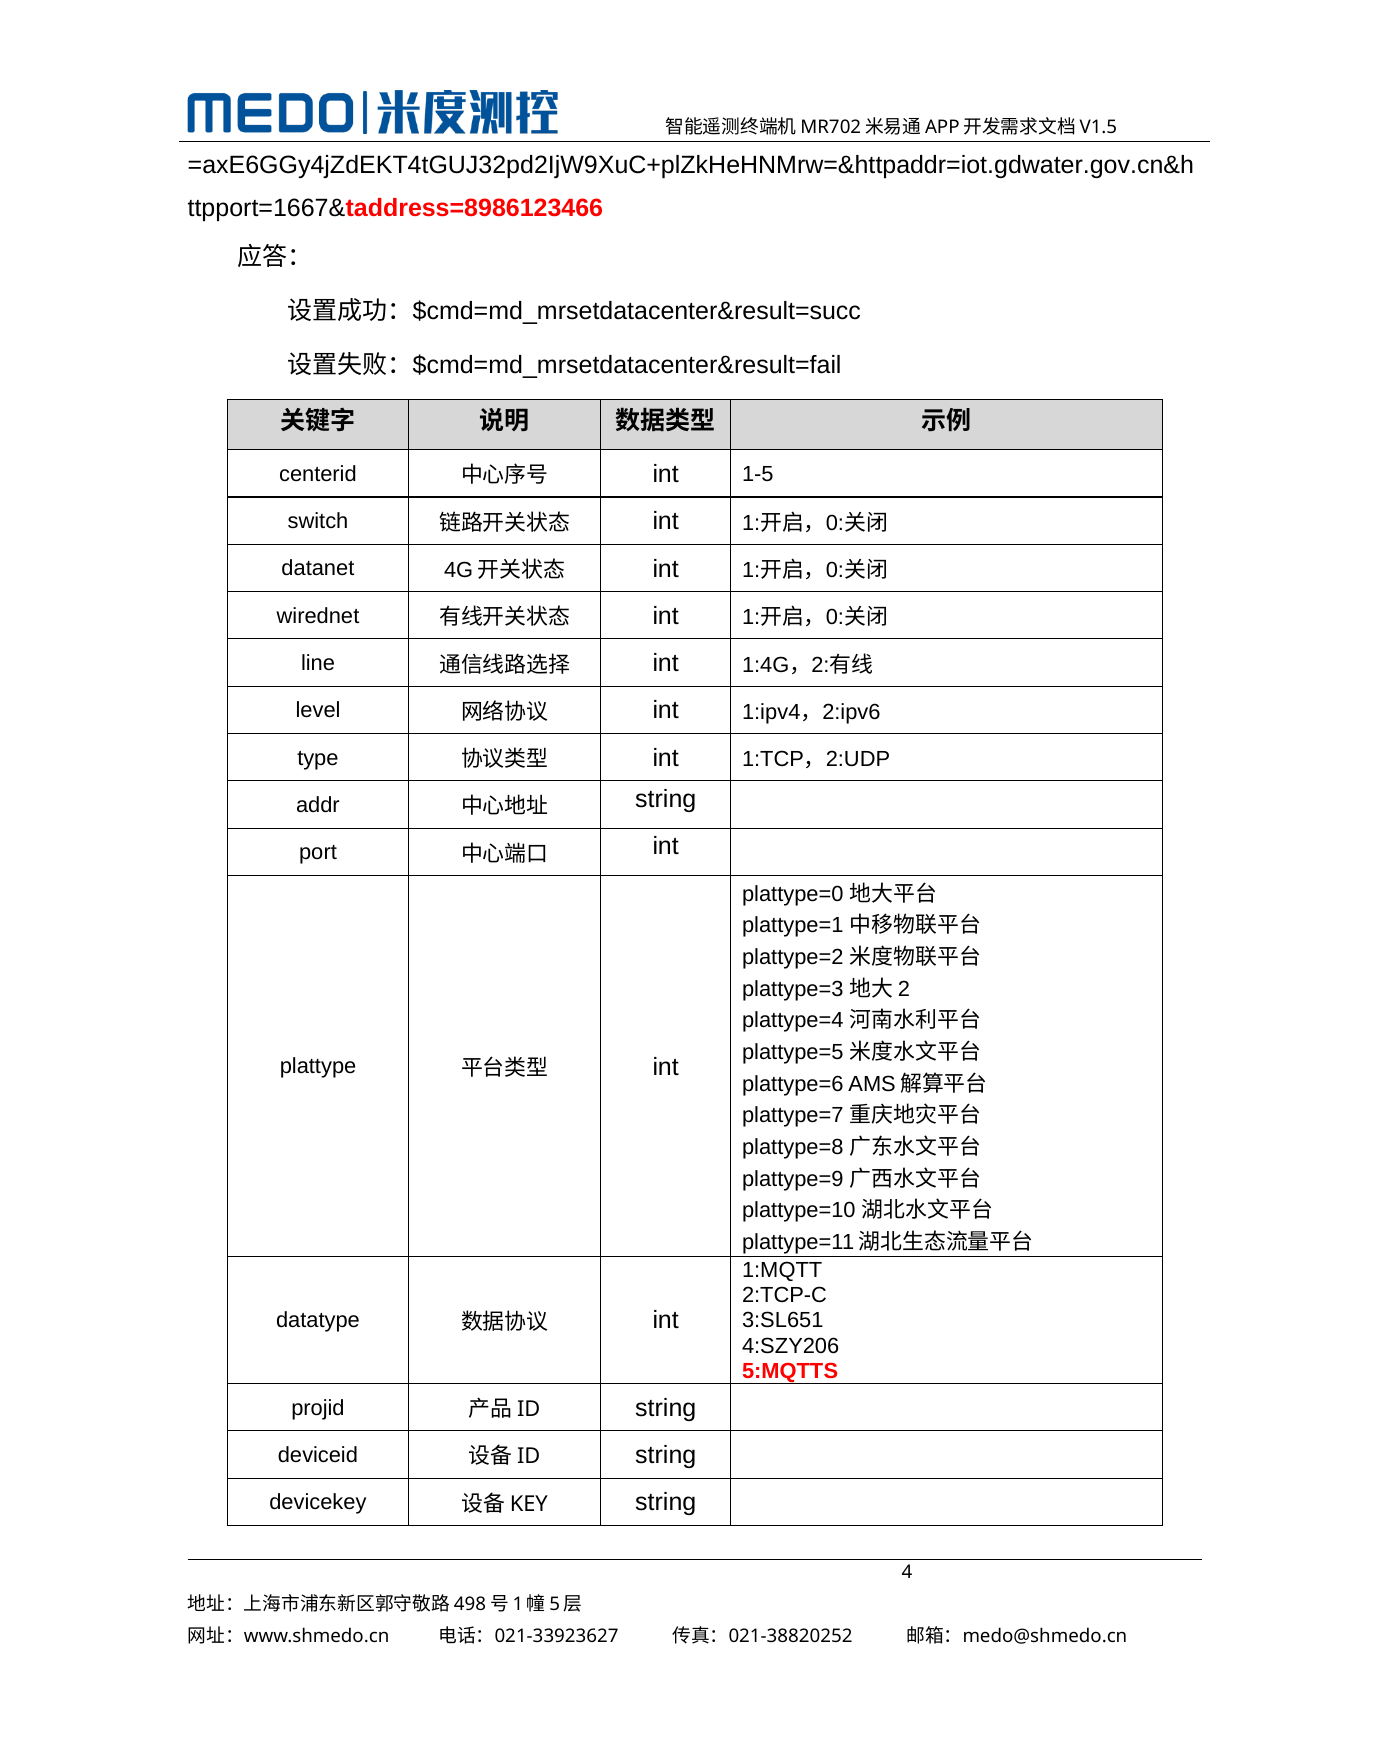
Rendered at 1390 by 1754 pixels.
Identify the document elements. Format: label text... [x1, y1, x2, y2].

table_cell int [601, 592, 730, 638]
table_cell 协议类型 [409, 734, 600, 780]
table_cell line [228, 639, 408, 686]
table_cell int [601, 545, 730, 591]
table_cell int [601, 687, 730, 733]
table_cell [731, 781, 1162, 827]
table_header 示例 [731, 400, 1162, 449]
table_cell int [601, 639, 730, 686]
table_cell 1:MQTT 2:TCP-C 3:SL651 4:SZY206 5:MQTTS [731, 1257, 1162, 1383]
table_cell [731, 829, 1162, 875]
table_cell 1:开启，0:关闭 [731, 592, 1162, 638]
table_cell switch [228, 498, 408, 544]
table_cell deviceid [228, 1431, 408, 1477]
table_cell wirednet [228, 592, 408, 638]
table_cell 产品ID [409, 1384, 600, 1430]
table_cell plattype=0 地大平台 plattype=1 中移物联平台 plattype=2 米度物联平台 plattype=3 地大2 plattype=4 河南水利平台 plattype=5 米度水文平台 plattype=6 AMS解算平台 plattype=7 重庆地灾平台 plattype=8 广东水文平台 plattype=9 广西水文平台 plattype=10 湖北水文平台 plattype=11湖北生态流量平台 [731, 876, 1162, 1256]
table_cell 中心序号 [409, 450, 600, 496]
table_header 关键字 [228, 400, 408, 449]
table_cell 数据协议 [409, 1257, 600, 1383]
table_cell centerid [228, 450, 408, 496]
table_cell 设备KEY [409, 1479, 600, 1525]
table_cell datanet [228, 545, 408, 591]
table_cell 中心地址 [409, 781, 600, 827]
table_cell int [601, 829, 730, 875]
table_cell 1:TCP，2:UDP [731, 734, 1162, 780]
text 应答： [187, 236, 1202, 272]
table_cell 平台类型 [409, 876, 600, 1256]
table_cell 1:开启，0:关闭 [731, 545, 1162, 591]
table_cell [731, 1431, 1162, 1477]
table_cell 链路开关状态 [409, 498, 600, 544]
picture [187, 90, 558, 134]
table_cell int [601, 1257, 730, 1383]
table_cell string [601, 1431, 730, 1477]
table_cell string [601, 1479, 730, 1525]
table_cell int [601, 734, 730, 780]
table_cell string [601, 781, 730, 827]
table_cell level [228, 687, 408, 733]
table_cell port [228, 829, 408, 875]
table_cell addr [228, 781, 408, 827]
table_cell int [601, 498, 730, 544]
table_header 说明 [409, 400, 600, 449]
table_cell 有线开关状态 [409, 592, 600, 638]
table_cell 4G开关状态 [409, 545, 600, 591]
text 设置成功：$cmd=md_mrsetdatacenter&result=succ [187, 291, 1202, 327]
table_cell [731, 1384, 1162, 1430]
table_cell 1:4G，2:有线 [731, 639, 1162, 686]
table_cell 网络协议 [409, 687, 600, 733]
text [187, 150, 1202, 222]
table_cell string [601, 1384, 730, 1430]
table_cell 1:开启，0:关闭 [731, 498, 1162, 544]
table_cell [731, 1479, 1162, 1525]
table_cell projid [228, 1384, 408, 1430]
table_cell int [601, 450, 730, 496]
table_cell 1-5 [731, 450, 1162, 496]
table_cell devicekey [228, 1479, 408, 1525]
table_cell 1:ipv4，2:ipv6 [731, 687, 1162, 733]
text 设置失败：$cmd=md_mrsetdatacenter&result=fail [187, 345, 1202, 381]
table_cell 中心端口 [409, 829, 600, 875]
table_cell int [601, 876, 730, 1256]
table_cell plattype [228, 876, 408, 1256]
table_cell 设备ID [409, 1431, 600, 1477]
table_cell type [228, 734, 408, 780]
table_cell datatype [228, 1257, 408, 1383]
table_cell 通信线路选择 [409, 639, 600, 686]
table_header 数据类型 [601, 400, 730, 449]
